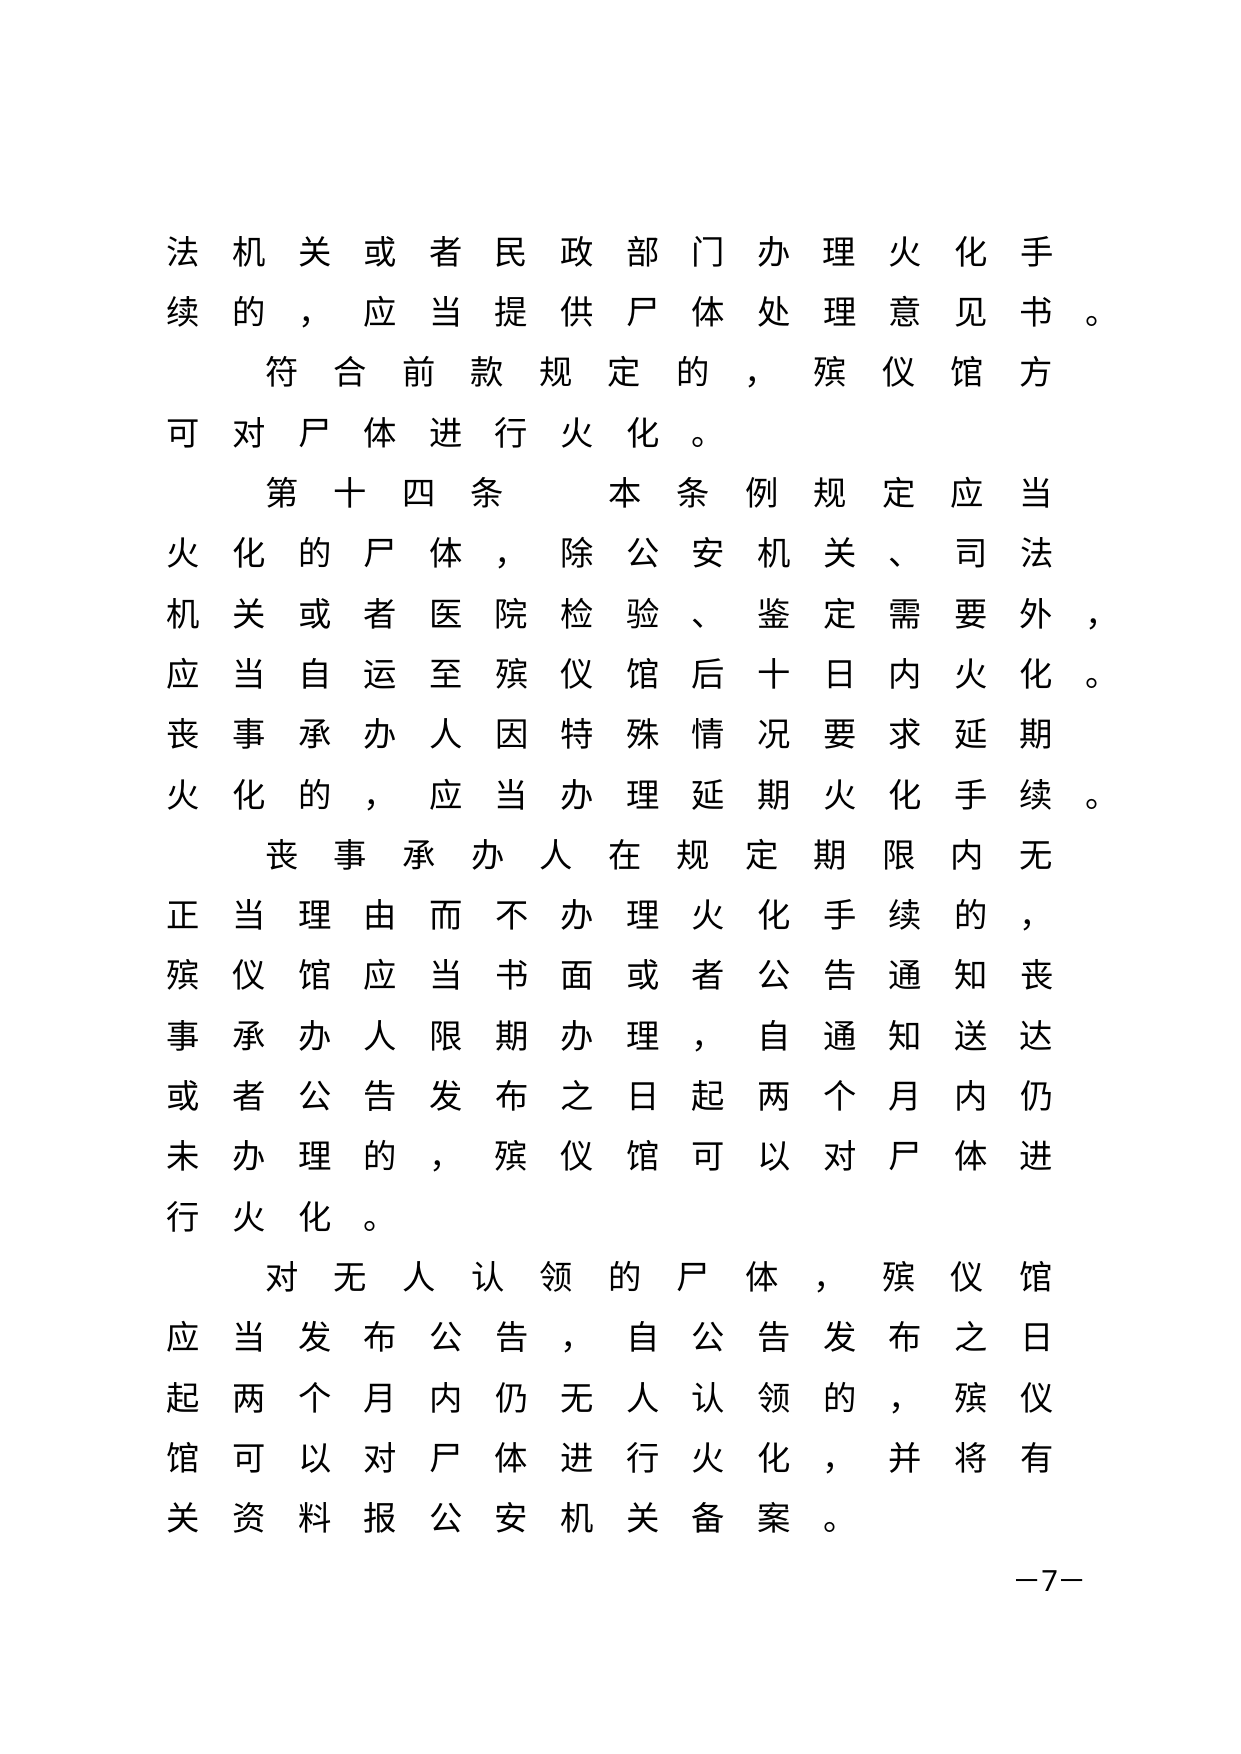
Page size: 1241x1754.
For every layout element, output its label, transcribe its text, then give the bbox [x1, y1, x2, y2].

text 对无人认领的尸体，殡仪馆应当发布公告，自公告发布之日起两个月内仍无人认领的，殡仪馆可以对尸体进行火化，并将有关资料报公安机关备案。 [167, 1245, 1085, 1546]
text 丧事承办人在规定期限内无正当理由而不办理火化手续的，殡仪馆应当书面或者公告通知丧事承办人限期办理，自通知送达或者公告发布之日起两个月内仍未办理的，殡仪馆可以对尸体进行火化。 [167, 823, 1085, 1245]
text （二）医院、公安机关、司法机关或者民政部门办理火化手续的，应当提供尸体处理意见书。 [167, 219, 1085, 340]
text 符合前款规定的，殡仪馆方可对尸体进行火化。 [167, 340, 1085, 461]
text 第十四条 本条例规定应当火化的尸体，除公安机关、司法机关或者医院检验、鉴定需要外，应当自运至殡仪馆后十日内火化。丧事承办人因特殊情况要求延期火化的，应当办理延期火化手续。 [167, 461, 1085, 823]
